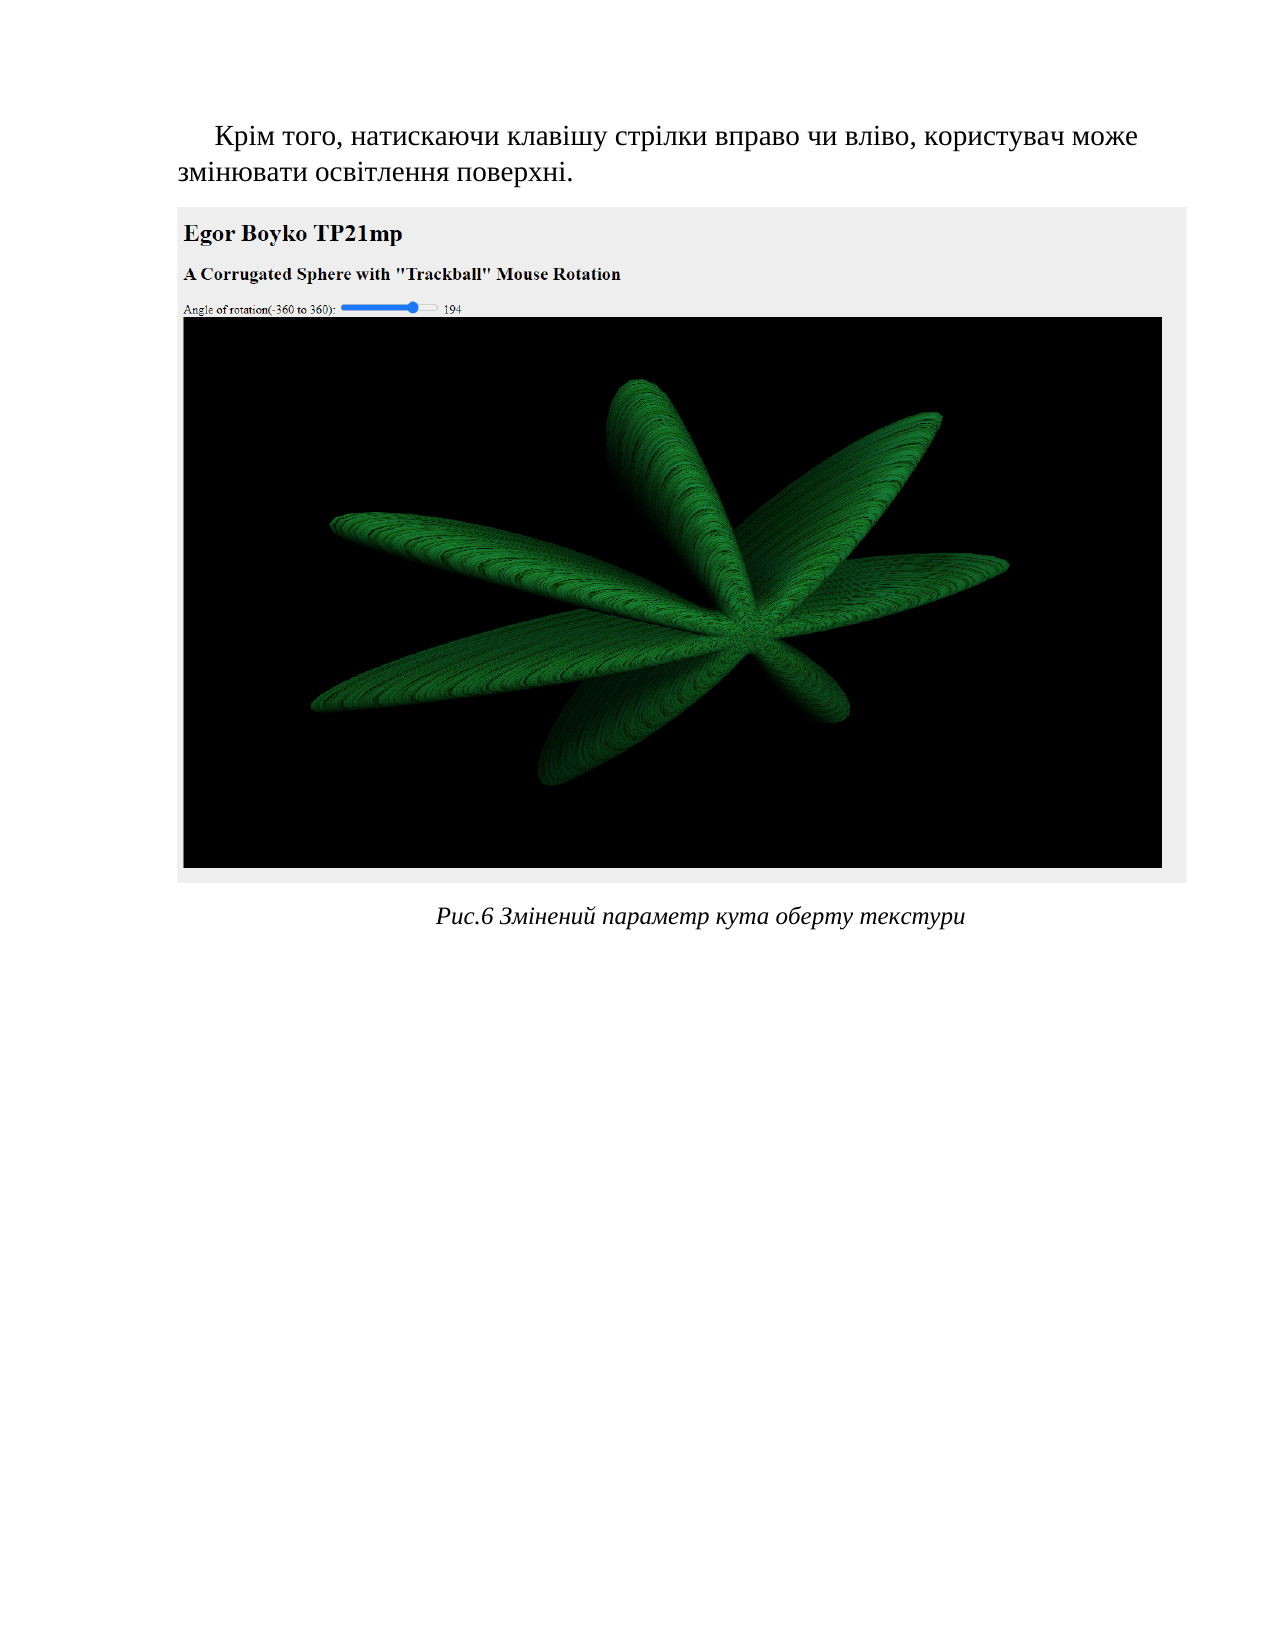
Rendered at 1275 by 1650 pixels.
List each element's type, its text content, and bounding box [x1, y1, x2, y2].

text Крім того, натискаючи клавішу стрілки вправо чи вліво, користувач може змінювати освітлення поверхні. [177, 118, 1186, 188]
text Рис.6 Змінений параметр кута оберту текстури [177, 901, 1186, 930]
picture [177, 207, 1187, 883]
